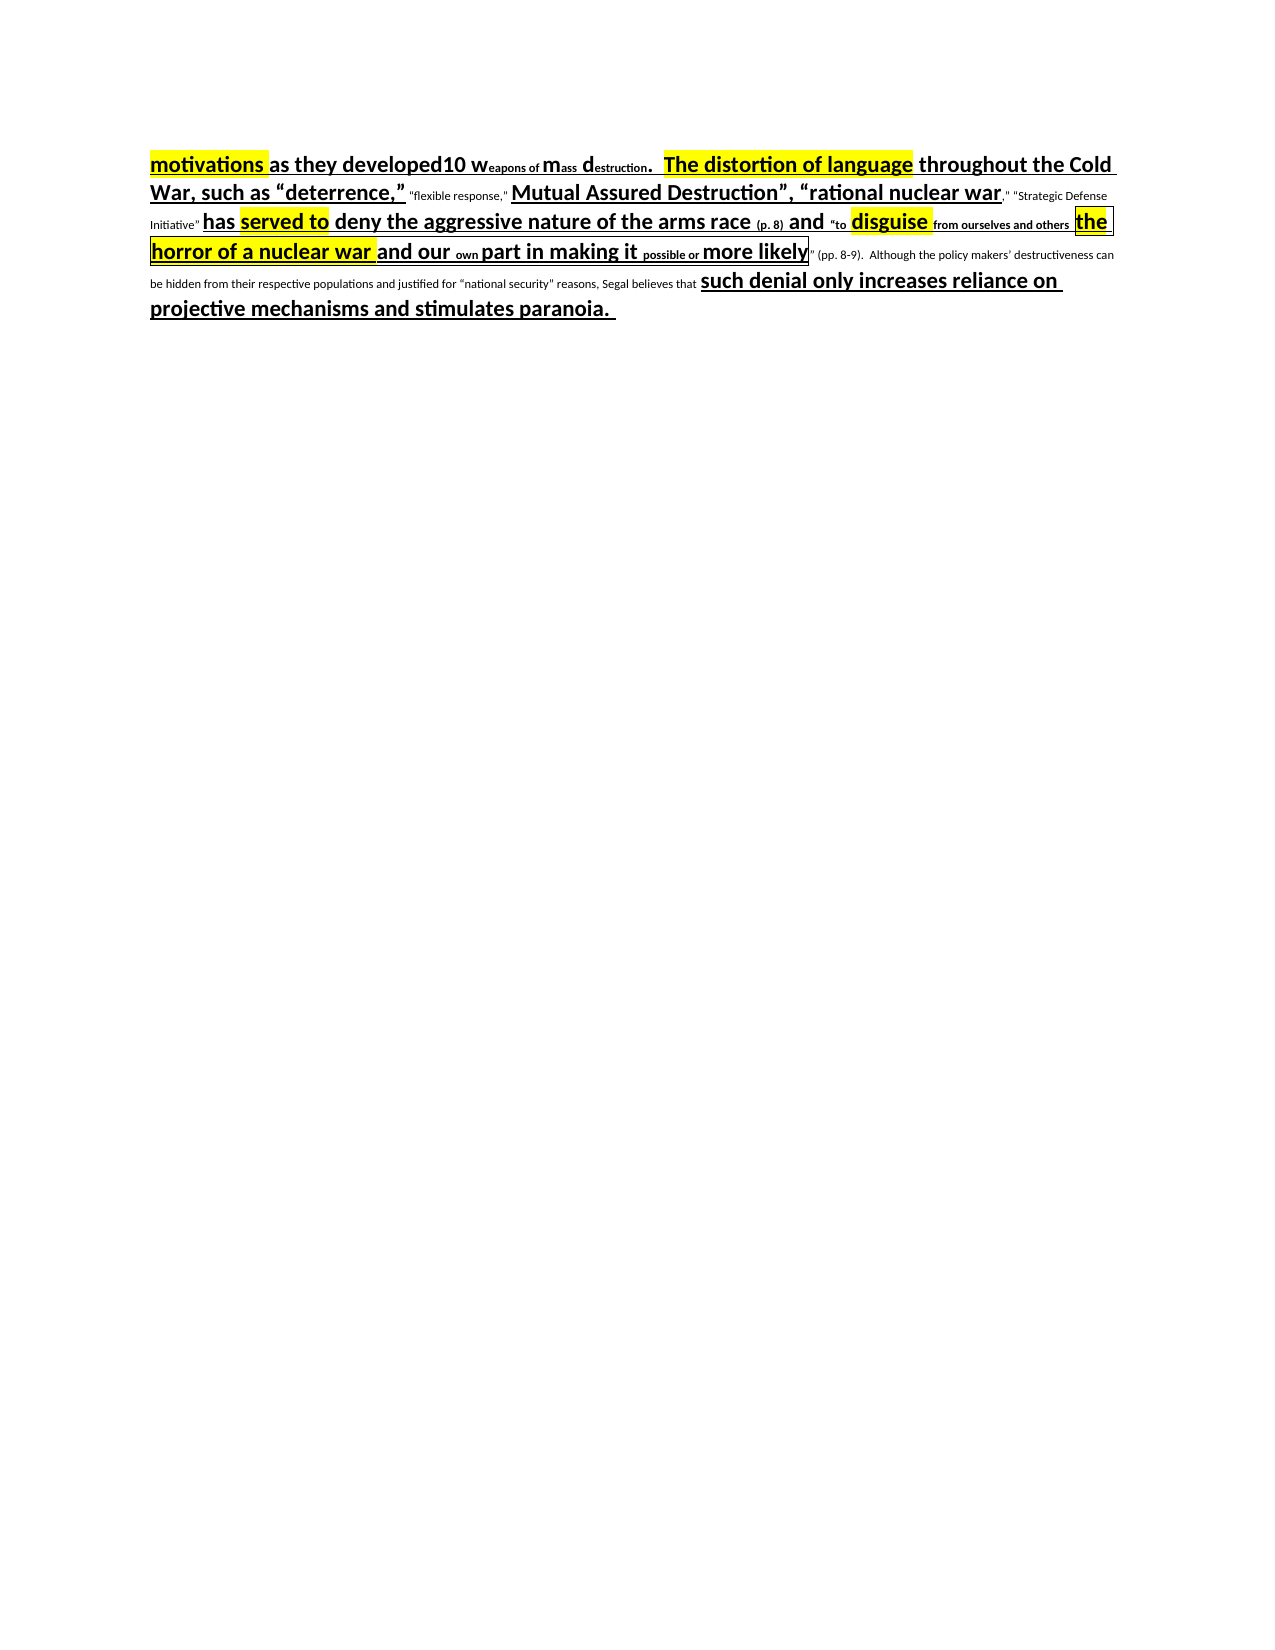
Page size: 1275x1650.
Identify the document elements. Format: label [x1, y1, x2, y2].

text [150, 150, 1125, 322]
